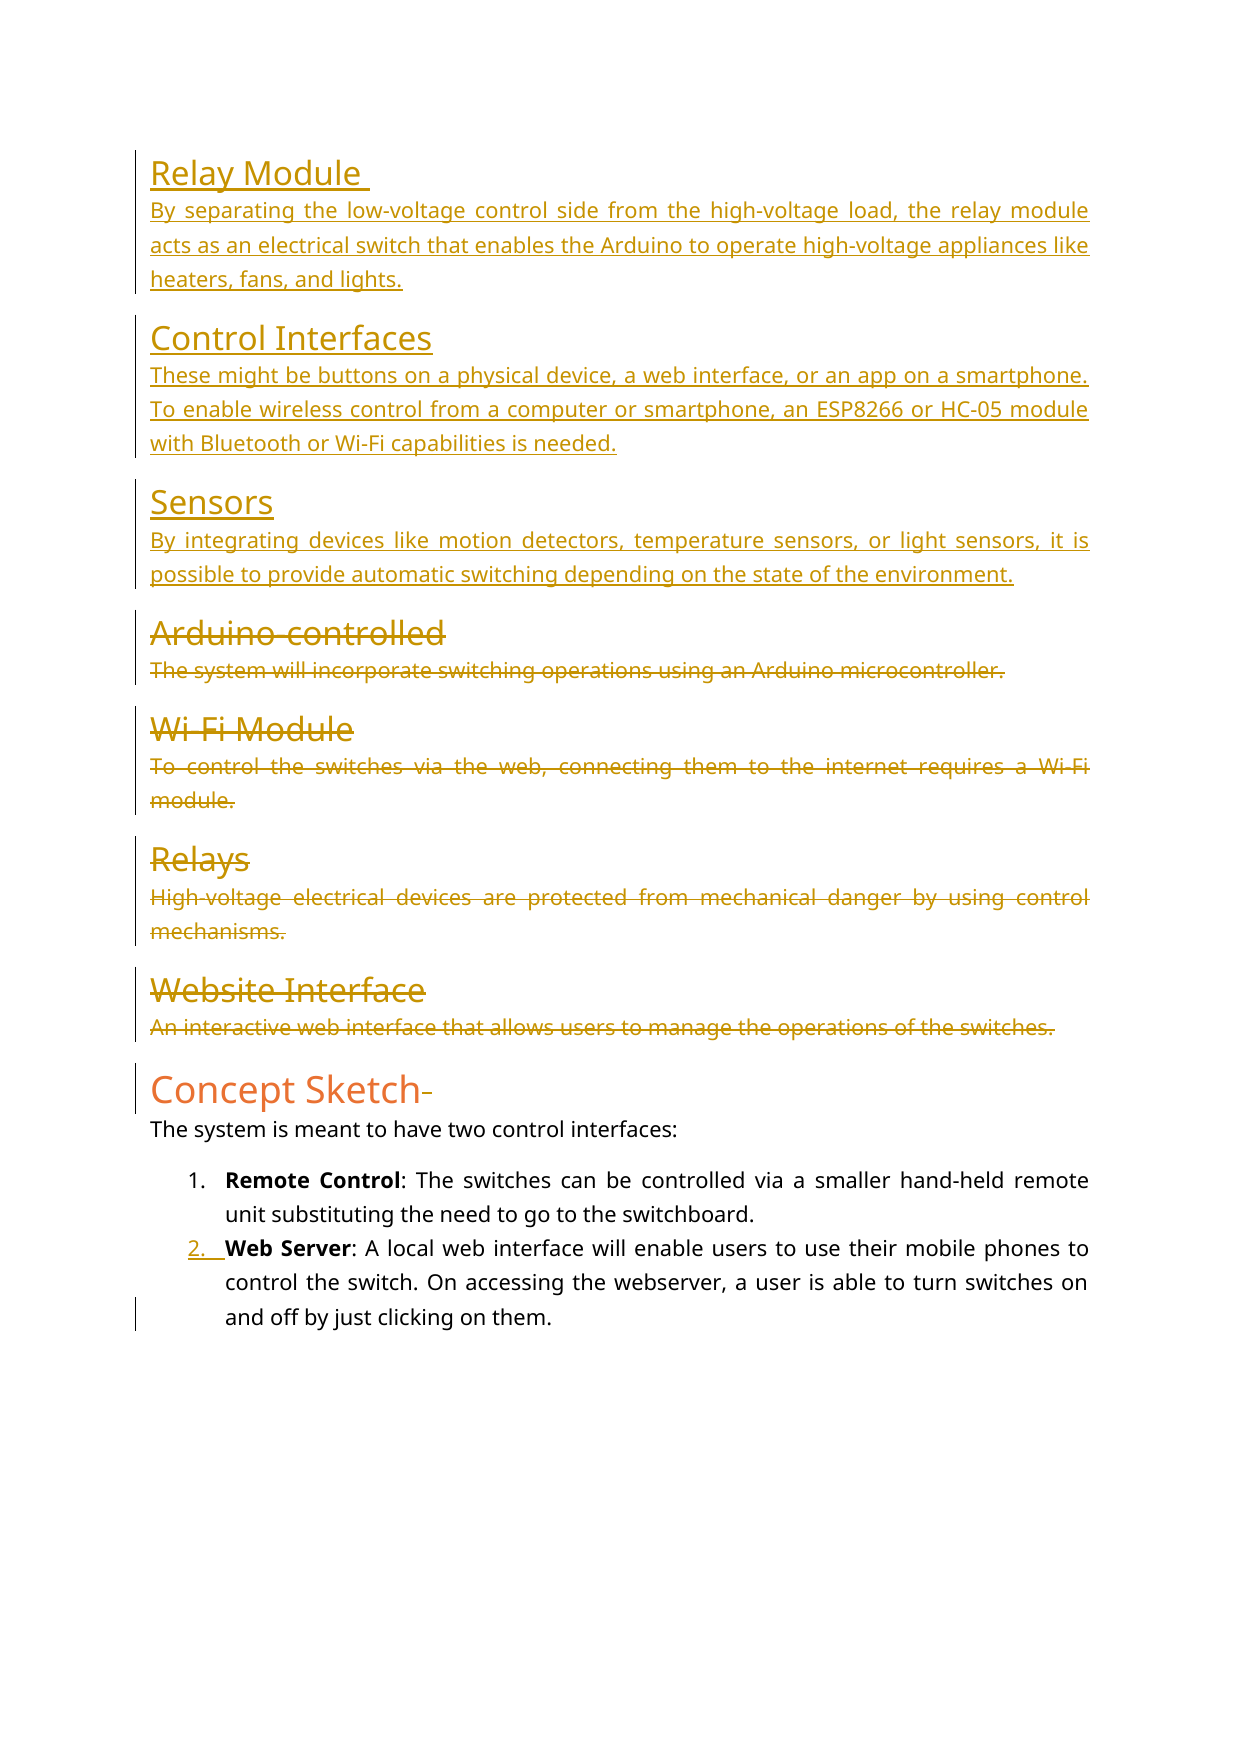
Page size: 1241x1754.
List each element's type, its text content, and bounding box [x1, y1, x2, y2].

text The system is meant to have two control interfaces: [150, 1114, 1090, 1144]
list Web Server: A local web interface will enable users to use their mobile phones to control the switch. On accessing the webserver, a user is able to turn switches on and off by just clicking on them. [187, 1233, 1090, 1331]
list Remote Control: The switches can be controlled via a smaller hand-held remote unit substituting the need to go to the switchboard. [187, 1165, 1090, 1229]
subtitle Concept Sketch [150, 1063, 1090, 1114]
